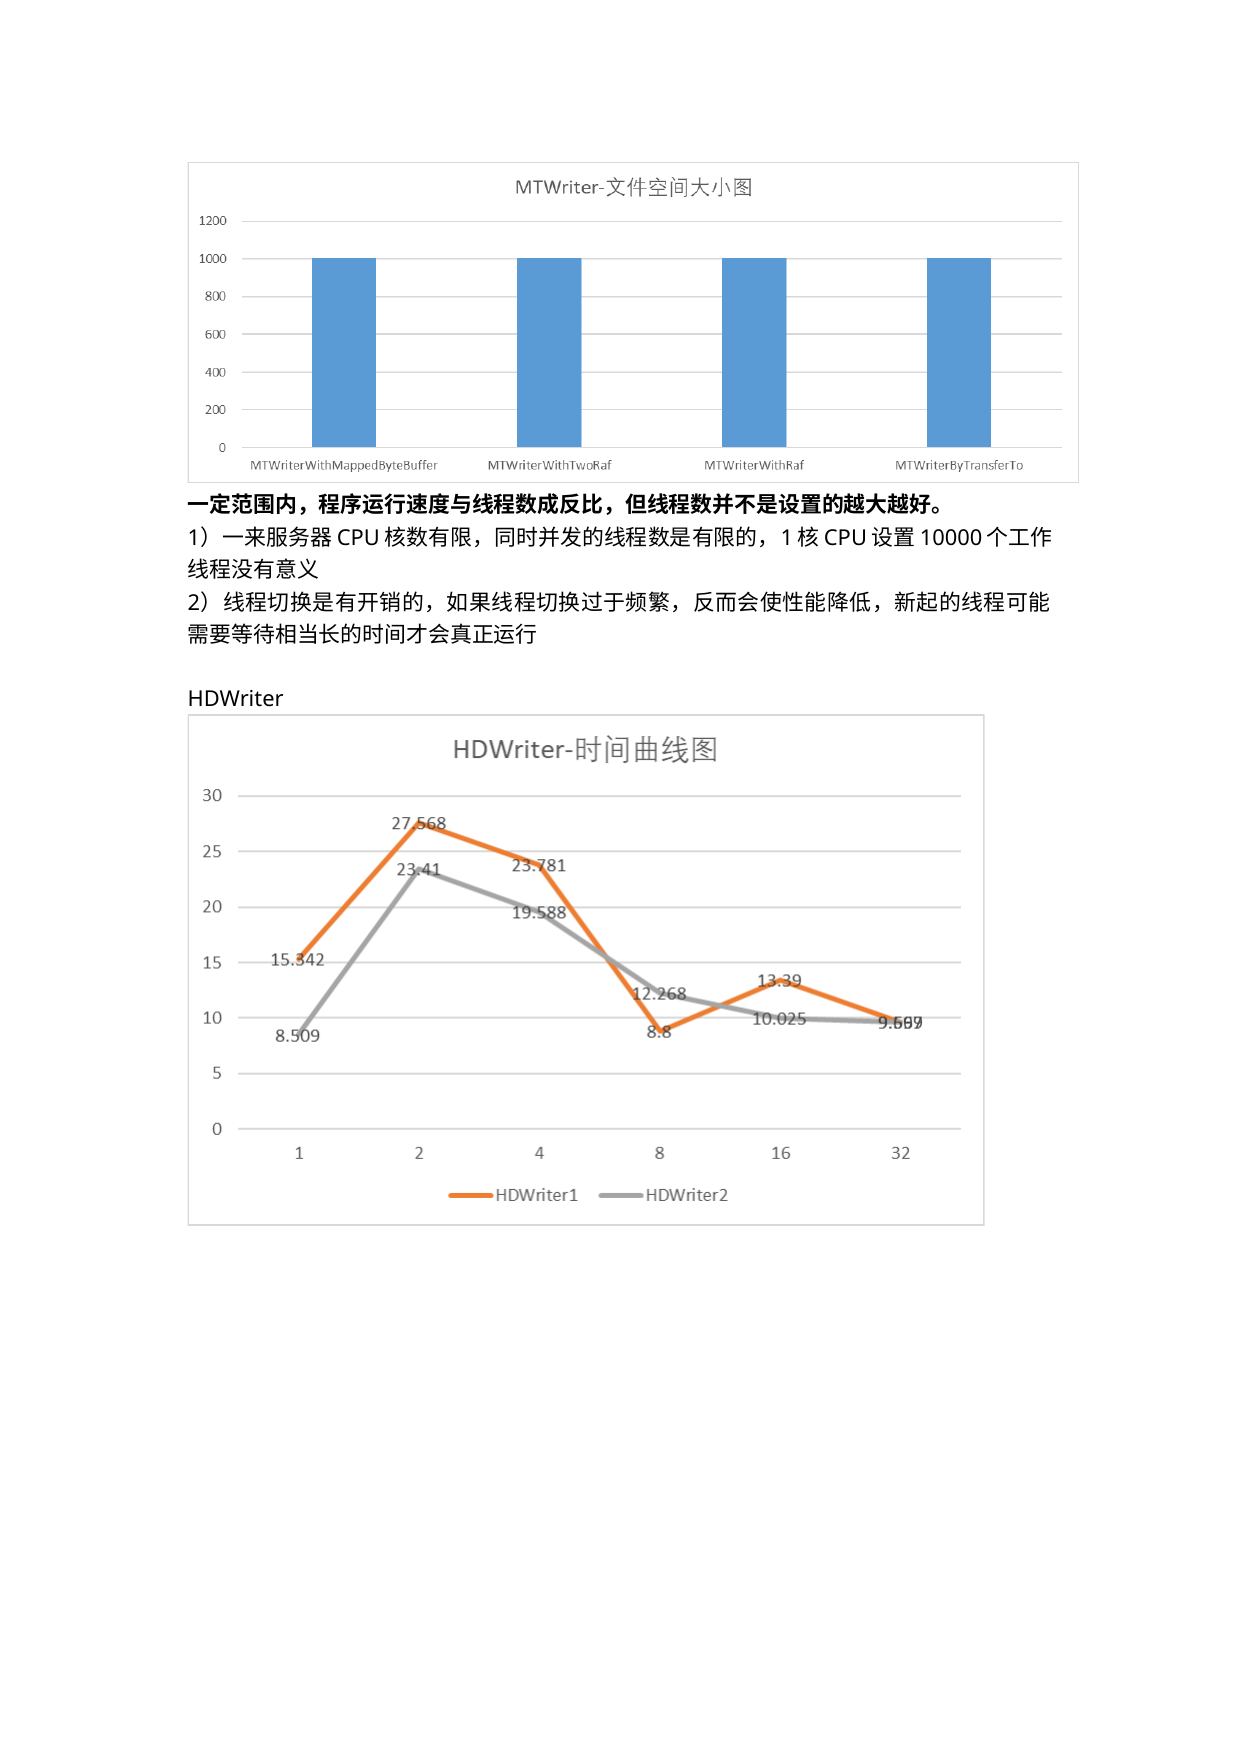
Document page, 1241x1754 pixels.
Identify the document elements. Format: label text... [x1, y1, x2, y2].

picture [187, 714, 985, 1226]
text HDWriter [187, 682, 1053, 714]
text 一定范围内，程序运行速度与线程数成反比，但线程数并不是设置的越大越好。 [187, 487, 1053, 519]
text 1）一来服务器CPU核数有限，同时并发的线程数是有限的，1核CPU设置10000个工作线程没有意义 [187, 519, 1053, 584]
text 2）线程切换是有开销的，如果线程切换过于频繁，反而会使性能降低，新起的线程可能需要等待相当长的时间才会真正运行 [187, 584, 1053, 649]
picture [187, 162, 1079, 483]
